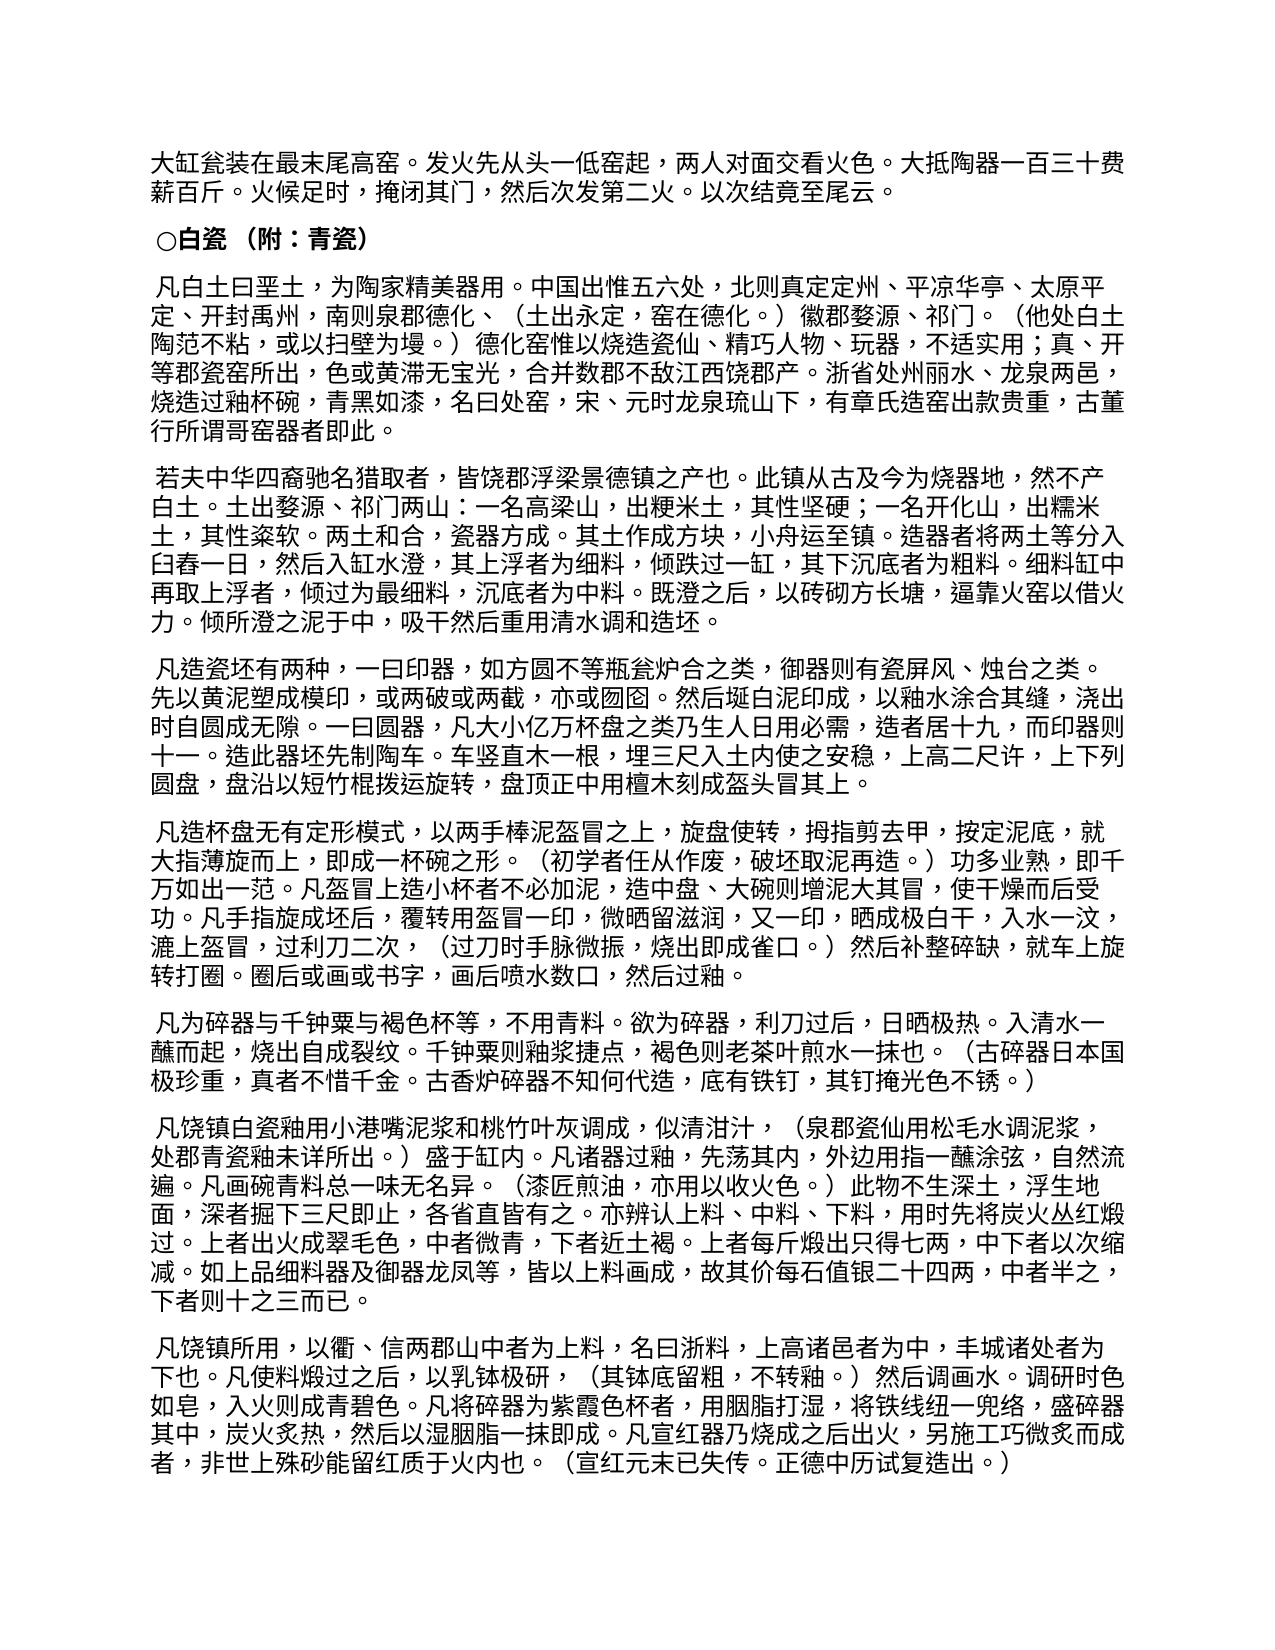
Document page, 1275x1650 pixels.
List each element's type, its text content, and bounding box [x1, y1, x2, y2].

text 凡饶镇所用，以衢、信两郡山中者为上料，名曰浙料，上高诸邑者为中，丰城诸处者为下也。凡使料煅过之后，以乳钵极研，（其钵底留粗，不转釉。）然后调画水。调研时色如皂，入火则成青碧色。凡将碎器为紫霞色杯者，用胭脂打湿，将铁线纽一兜络，盛碎器其中，炭火炙热，然后以湿胭脂一抹即成。凡宣红器乃烧成之后出火，另施工巧微炙而成者，非世上殊砂能留红质于火内也。（宣红元末已失传。正德中历试复造出。） [150, 1335, 1125, 1479]
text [150, 150, 1125, 207]
text 若夫中华四裔驰名猎取者，皆饶郡浮梁景德镇之产也。此镇从古及今为烧器地，然不产白土。土出婺源、祁门两山：一名高梁山，出粳米土，其性坚硬；一名开化山，出糯米土，其性粢软。两土和合，瓷器方成。其土作成方块，小舟运至镇。造器者将两土等分入臼舂一日，然后入缸水澄，其上浮者为细料，倾跌过一缸，其下沉底者为粗料。细料缸中再取上浮者，倾过为最细料，沉底者为中料。既澄之后，以砖砌方长塘，逼靠火窑以借火力。倾所澄之泥于中，吸干然后重用清水调和造坯。 [150, 465, 1125, 637]
text 凡饶镇白瓷釉用小港嘴泥浆和桃竹叶灰调成，似清泔汁，（泉郡瓷仙用松毛水调泥浆，处郡青瓷釉未详所出。）盛于缸内。凡诸器过釉，先荡其内，外边用指一蘸涂弦，自然流遍。凡画碗青料总一味无名异。（漆匠煎油，亦用以收火色。）此物不生深土，浮生地面，深者掘下三尺即止，各省直皆有之。亦辨认上料、中料、下料，用时先将炭火丛红煅过。上者出火成翠毛色，中者微青，下者近土褐。上者每斤煅出只得七两，中下者以次缩减。如上品细料器及御器龙凤等，皆以上料画成，故其价每石值银二十四两，中者半之，下者则十之三而已。 [150, 1115, 1125, 1316]
text 凡为碎器与千钟粟与褐色杯等，不用青料。欲为碎器，利刀过后，日晒极热。入清水一蘸而起，烧出自成裂纹。千钟粟则釉浆捷点，褐色则老茶叶煎水一抹也。（古碎器日本国极珍重，真者不惜千金。古香炉碎器不知何代造，底有铁钉，其钉掩光色不锈。） [150, 1010, 1125, 1096]
text 凡造杯盘无有定形模式，以两手棒泥盔冒之上，旋盘使转，拇指剪去甲，按定泥底，就大指薄旋而上，即成一杯碗之形。（初学者任从作废，破坯取泥再造。）功多业熟，即千万如出一范。凡盔冒上造小杯者不必加泥，造中盘、大碗则增泥大其冒，使干燥而后受功。凡手指旋成坯后，覆转用盔冒一印，微晒留滋润，又一印，晒成极白干，入水一汶，漉上盔冒，过利刀二次，（过刀时手脉微振，烧出即成雀口。）然后补整碎缺，就车上旋转打圈。圈后或画或书字，画后喷水数口，然后过釉。 [150, 819, 1125, 991]
text 凡白土曰垩土，为陶家精美器用。中国出惟五六处，北则真定定州、平凉华亭、太原平定、开封禹州，南则泉郡德化、（土出永定，窑在德化。）徽郡婺源、祁门。（他处白土陶范不粘，或以扫壁为墁。）德化窑惟以烧造瓷仙、精巧人物、玩器，不适实用；真、开等郡瓷窑所出，色或黄滞无宝光，合并数郡不敌江西饶郡产。浙省处州丽水、龙泉两邑，烧造过釉杯碗，青黑如漆，名曰处窑，宋、元时龙泉琉山下，有章氏造窑出款贵重，古董行所谓哥窑器者即此。 [150, 274, 1125, 446]
text 凡造瓷坯有两种，一曰印器，如方圆不等瓶瓮炉合之类，御器则有瓷屏风、烛台之类。先以黄泥塑成模印，或两破或两截，亦或囫囵。然后埏白泥印成，以釉水涂合其缝，浇出时自圆成无隙。一曰圆器，凡大小亿万杯盘之类乃生人日用必需，造者居十九，而印器则十一。造此器坯先制陶车。车竖直木一根，埋三尺入土内使之安稳，上高二尺许，上下列圆盘，盘沿以短竹棍拨运旋转，盘顶正中用檀木刻成盔头冒其上。 [150, 656, 1125, 800]
text ○白瓷 （附：青瓷） [150, 226, 1125, 255]
